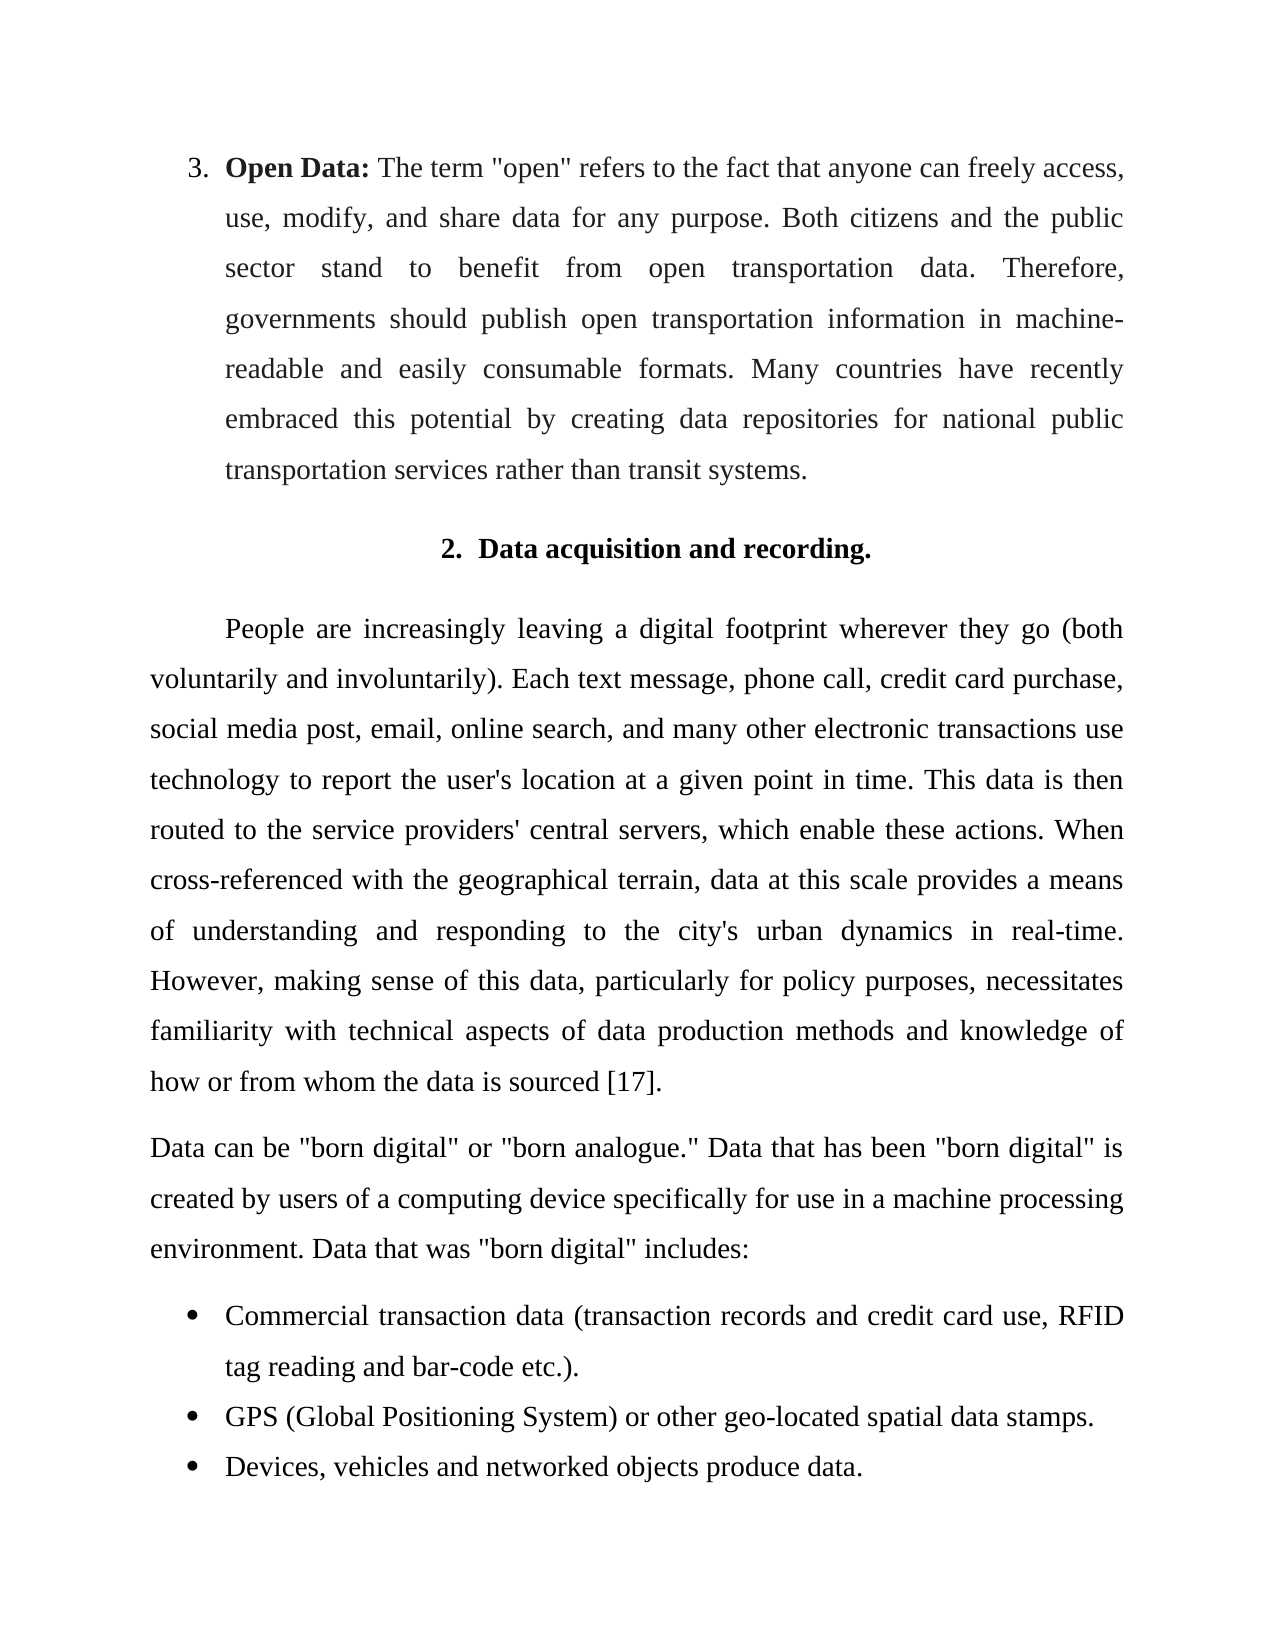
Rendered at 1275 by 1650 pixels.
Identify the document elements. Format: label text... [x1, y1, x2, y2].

list Open Data: The term "open" refers to the fact that anyone can freely access, use, modify, and share data for any purpose. Both citizens and the public sector stand to benefit from open transportation data. Therefore, governments should publish open transportation information in machine-readable and easily consumable formats. Many countries have recently embraced this potential by creating data repositories for national public transportation services rather than transit systems. [187, 150, 1125, 485]
list Data acquisition and recording. [187, 531, 1125, 565]
text Data can be "born digital" or "born analogue." Data that has been "born digital" is created by users of a computing device specifically for use in a machine processing environment. Data that was "born digital" includes: [150, 1131, 1125, 1265]
text People are increasingly leaving a digital footprint wherever they go (both voluntarily and involuntarily). Each text message, phone call, credit card purchase, social media post, email, online search, and many other electronic transactions use technology to report the user's location at a given point in time. This data is then routed to the service providers' central servers, which enable these actions. When cross-referenced with the geographical terrain, data at this scale provides a means of understanding and responding to the city's urban dynamics in real-time. However, making sense of this data, particularly for policy purposes, necessitates familiarity with technical aspects of data production methods and knowledge of how or from whom the data is sourced [17]. [150, 611, 1125, 1097]
list GPS (Global Positioning System) or other geo-located spatial data stamps. [187, 1399, 1125, 1433]
list Commercial transaction data (transaction records and credit card use, RFID tag reading and bar-code etc.). [187, 1298, 1125, 1382]
list Devices, vehicles and networked objects produce data. [187, 1449, 1125, 1483]
